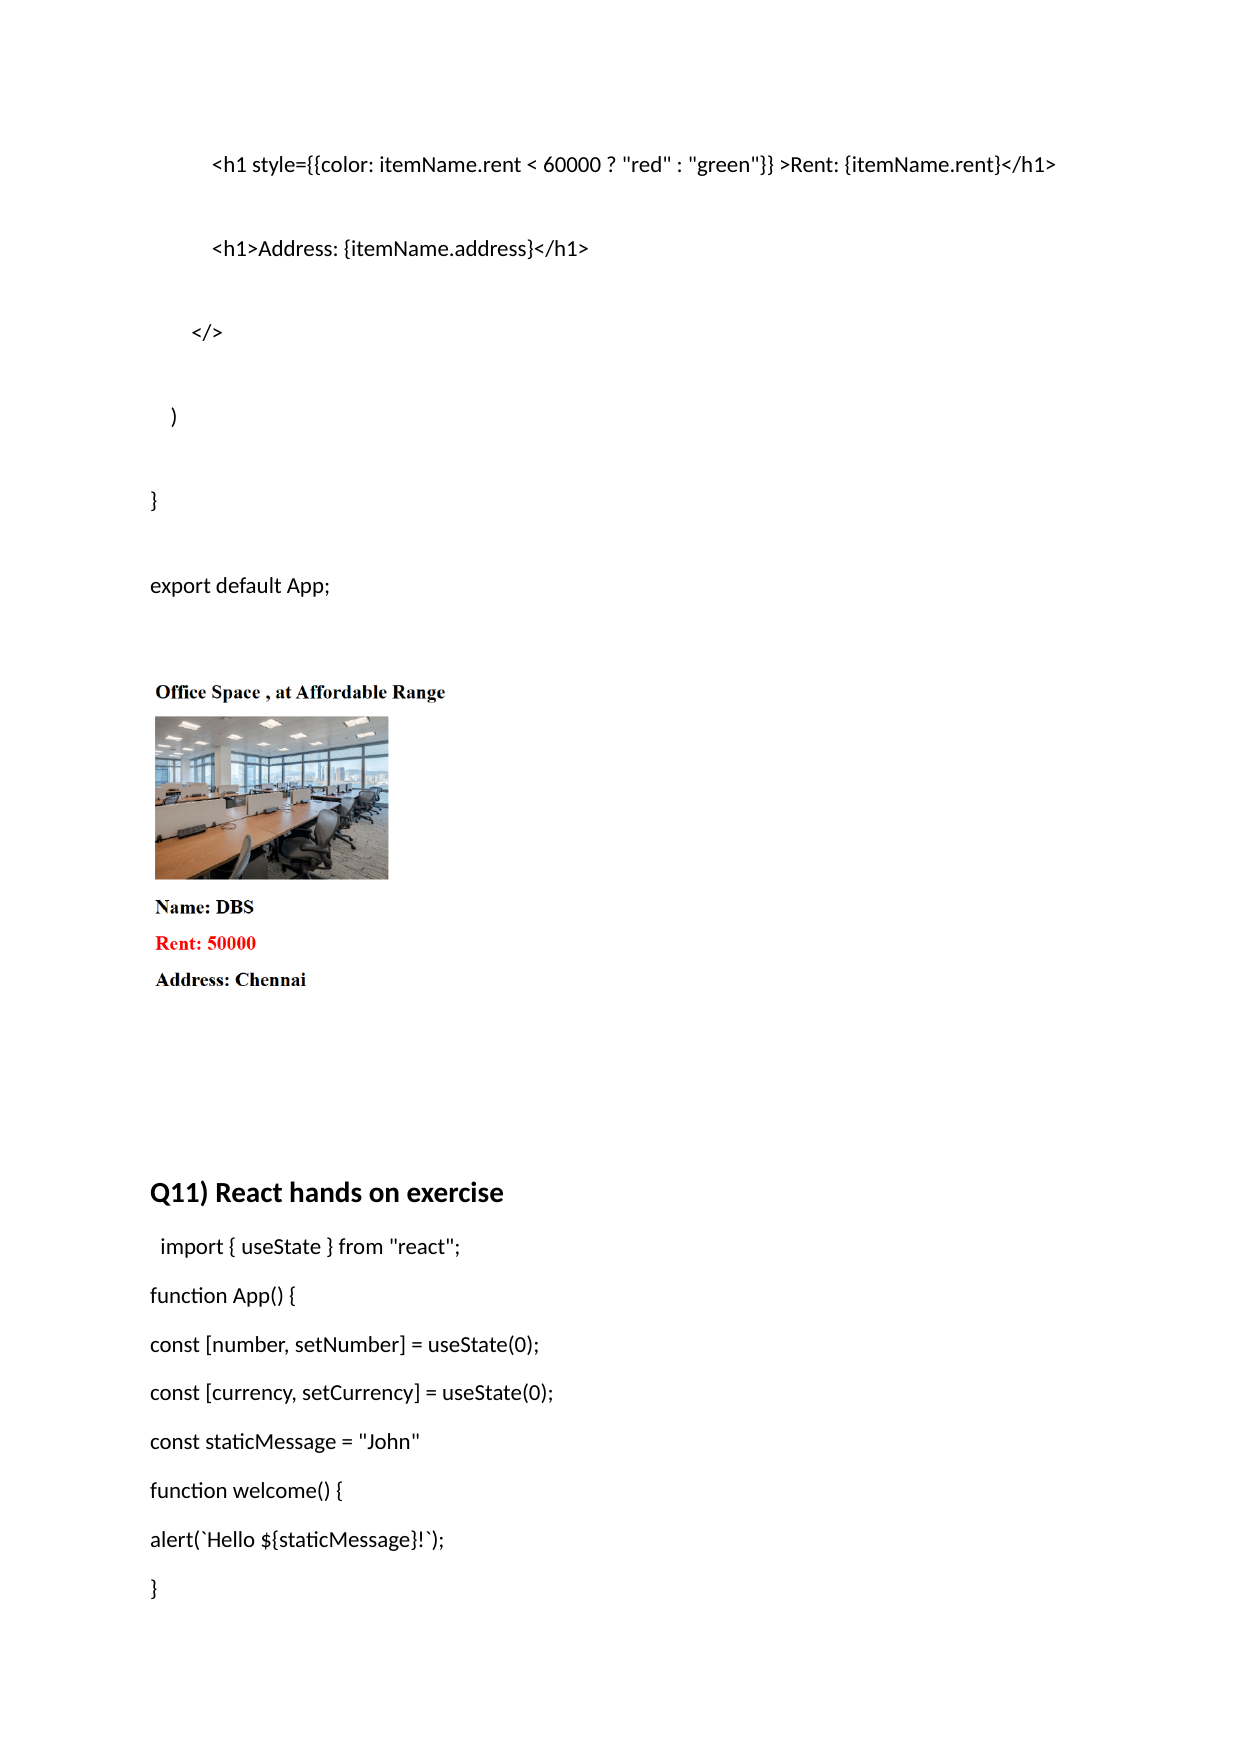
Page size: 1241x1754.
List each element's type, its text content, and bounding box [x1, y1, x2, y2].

text export default App; [150, 571, 1090, 599]
text } [150, 1574, 1090, 1602]
text const [number, setNumber] = useState(0); [150, 1330, 1090, 1358]
text </> [150, 318, 1090, 381]
text } [150, 487, 1090, 550]
text const [currency, setCurrency] = useState(0); [150, 1378, 1090, 1407]
picture [150, 668, 1091, 1050]
text <h1>Address: {itemName.address}</h1> [150, 234, 1090, 297]
text import { useState } from "react"; [150, 1232, 1090, 1260]
text ) [150, 402, 1090, 466]
text <h1 style={{color: itemName.rent < 60000 ? "red" : "green"}} >Rent: {itemName.rent}</h1> [150, 150, 1090, 213]
text function welcome() { [150, 1476, 1090, 1504]
text const staticMessage = "John" [150, 1427, 1090, 1455]
text alert(`Hello ${staticMessage}!`); [150, 1525, 1090, 1553]
text Q11) React hands on exercise [150, 1174, 1090, 1210]
text function App() { [150, 1281, 1090, 1309]
